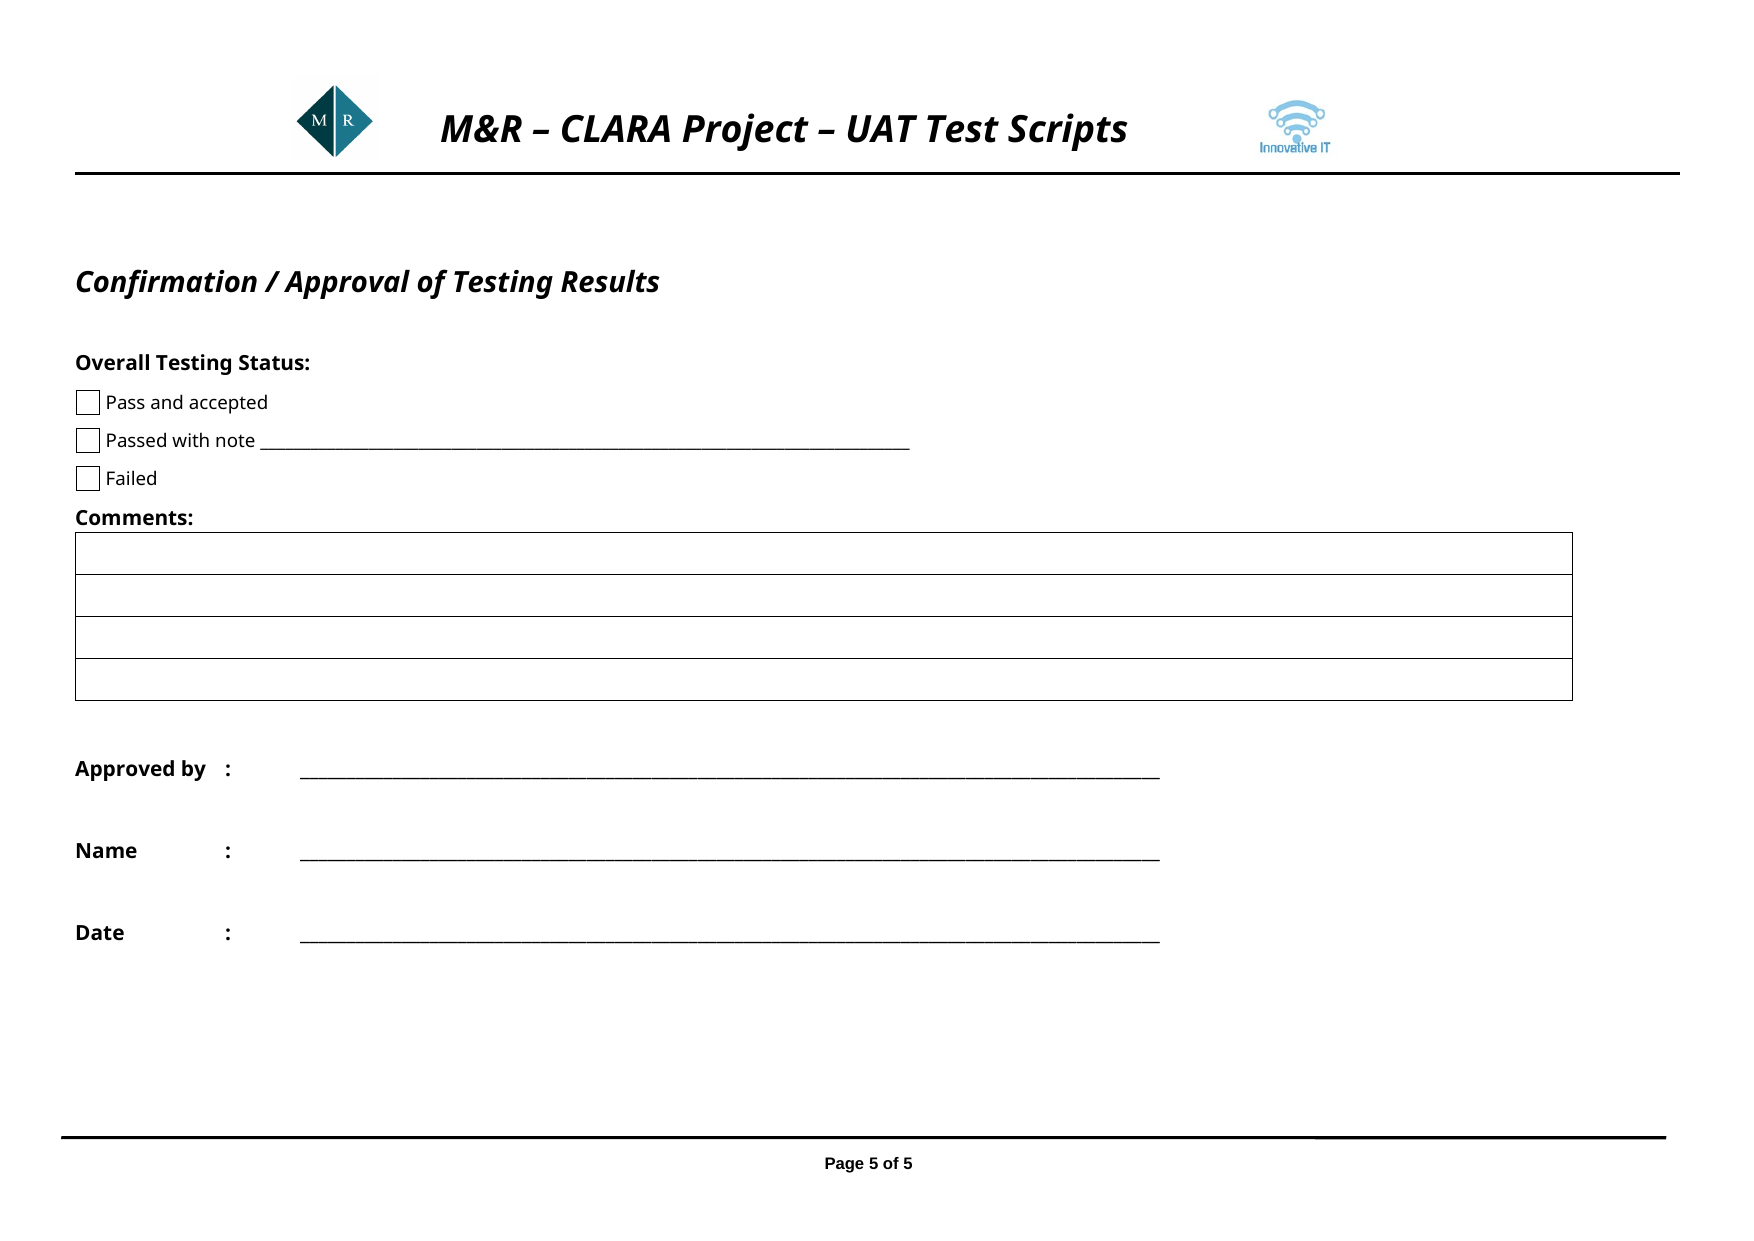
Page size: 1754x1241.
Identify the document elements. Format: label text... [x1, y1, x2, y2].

text Passed with note ______________________________________________________________________________ [75, 427, 1669, 453]
picture [290, 74, 379, 160]
text Overall Testing Status: [75, 348, 1669, 377]
text Date : _____________________________________________________________________________________________ [75, 918, 1669, 946]
text Approved by : _____________________________________________________________________________________________ [75, 754, 1669, 783]
table_header [76, 533, 1572, 574]
table_cell [76, 659, 1572, 700]
table_cell [76, 617, 1572, 658]
picture [1243, 84, 1350, 160]
text Confirmation / Approval of Testing Results [75, 262, 1669, 301]
text Comments: [75, 503, 1669, 532]
text Name : _____________________________________________________________________________________________ [75, 836, 1669, 864]
table_cell [76, 575, 1572, 616]
text Pass and accepted [75, 389, 1669, 415]
text Failed [75, 465, 1669, 491]
